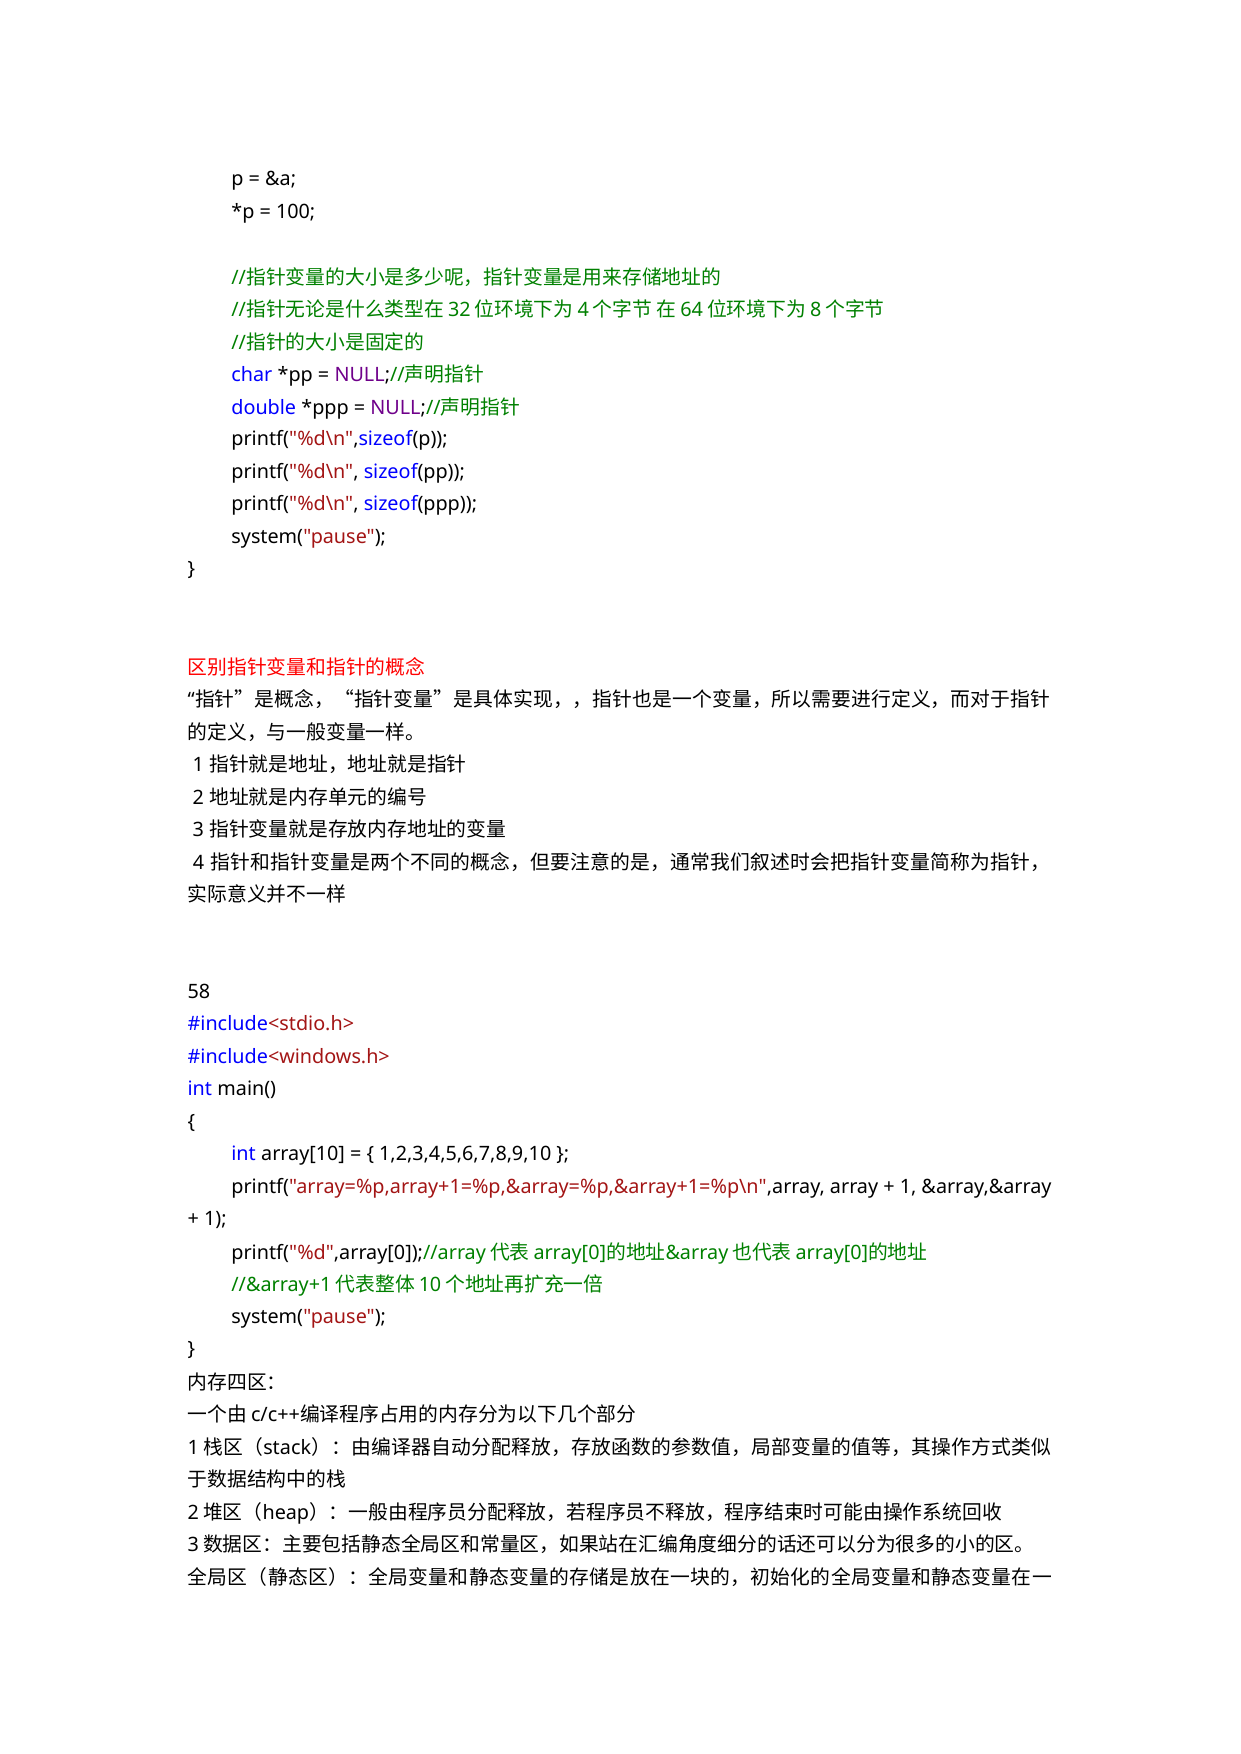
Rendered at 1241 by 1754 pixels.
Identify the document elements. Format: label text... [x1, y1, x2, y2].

text printf("%d",array[0]);//array代表array[0]的地址&array也代表array[0]的地址 [187, 1234, 1053, 1267]
text printf("%d\n",sizeof(p)); [187, 422, 1053, 454]
list 1 指针就是地址，地址就是指针 [187, 747, 1053, 779]
list 58 [187, 974, 1053, 1007]
list “指针”是概念，“指针变量”是具体实现，，指针也是一个变量，所以需要进行定义，而对于指针的定义，与一般变量一样。 [187, 682, 1053, 747]
text char *pp = NULL;//声明指针 [187, 357, 1053, 389]
text //&array+1代表整体10个地址再扩充一倍 [187, 1267, 1053, 1299]
list } [187, 1332, 1053, 1364]
text *p = 100; [187, 194, 1053, 227]
list 2 地址就是内存单元的编号 [187, 779, 1053, 812]
text printf("array=%p,array+1=%p,&array=%p,&array+1=%p\n",array, array + 1, &array,&array + 1); [187, 1169, 1053, 1234]
text system("pause"); [187, 1299, 1053, 1332]
text #include<windows.h> [187, 1039, 1053, 1072]
text p = &a; [187, 162, 1053, 194]
list 4 指针和指针变量是两个不同的概念，但要注意的是，通常我们叙述时会把指针变量简称为指针，实际意义并不一样 [187, 844, 1053, 909]
list 内存四区： [187, 1364, 1053, 1397]
text int main() [187, 1072, 1053, 1104]
text double *ppp = NULL;//声明指针 [187, 389, 1053, 422]
list 3 指针变量就是存放内存地址的变量 [187, 812, 1053, 844]
text //指针无论是什么类型在32位环境下为4个字节 在64位环境下为8个字节 [187, 292, 1053, 324]
list } [187, 552, 1053, 584]
text system("pause"); [187, 519, 1053, 552]
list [187, 1559, 1053, 1592]
list 3数据区：主要包括静态全局区和常量区，如果站在汇编角度细分的话还可以分为很多的小的区。 [187, 1527, 1053, 1559]
text int array[10] = { 1,2,3,4,5,6,7,8,9,10 }; [187, 1137, 1053, 1169]
text { [187, 1104, 1053, 1137]
text //指针的大小是固定的 [187, 324, 1053, 357]
text //指针变量的大小是多少呢，指针变量是用来存储地址的 [187, 259, 1053, 292]
list 区别指针变量和指针的概念 [187, 649, 1053, 682]
list 2堆区（heap）：一般由程序员分配释放，若程序员不释放，程序结束时可能由操作系统回收 [187, 1494, 1053, 1527]
text #include<stdio.h> [187, 1007, 1053, 1039]
text printf("%d\n", sizeof(ppp)); [187, 487, 1053, 519]
list 一个由c/c++编译程序占用的内存分为以下几个部分 [187, 1397, 1053, 1429]
list 1栈区（stack）：由编译器自动分配释放，存放函数的参数值，局部变量的值等，其操作方式类似于数据结构中的栈 [187, 1429, 1053, 1494]
text printf("%d\n", sizeof(pp)); [187, 454, 1053, 487]
